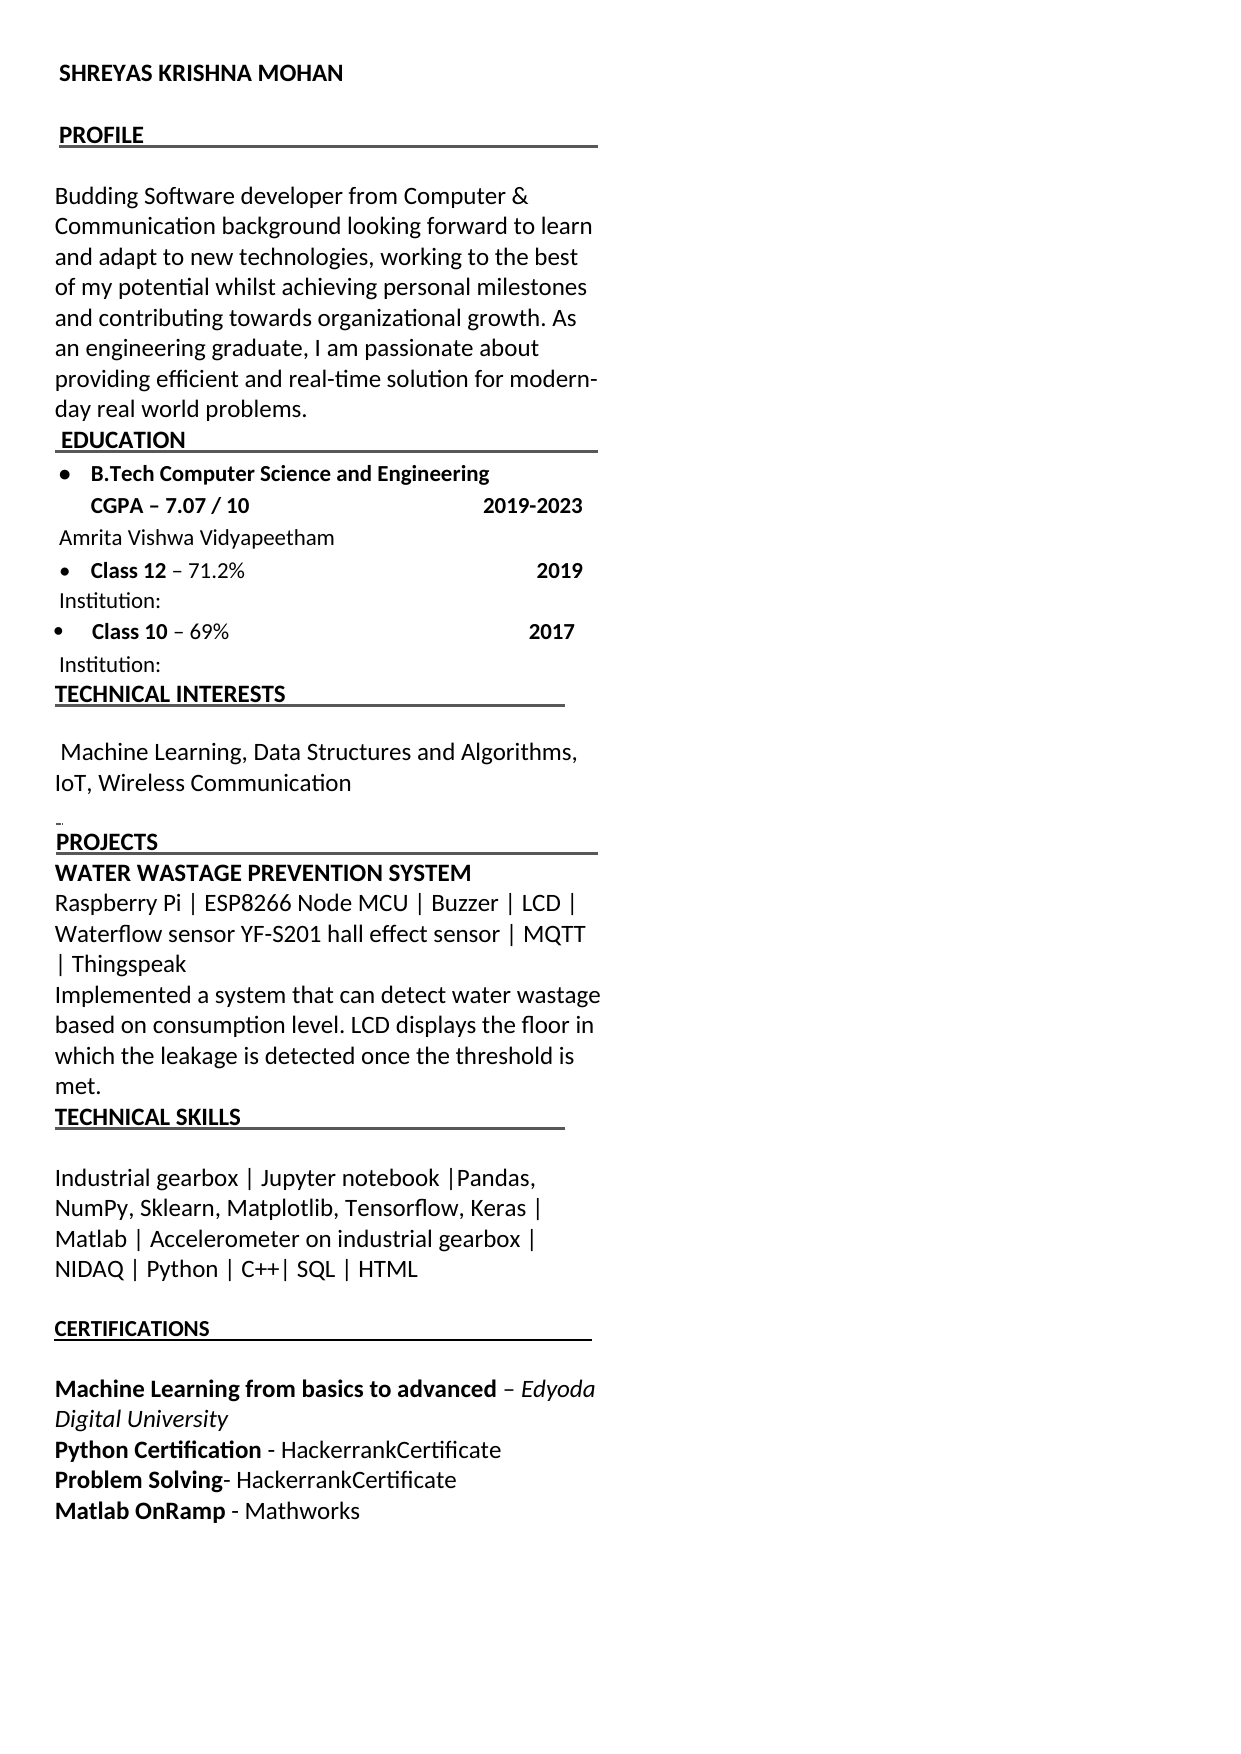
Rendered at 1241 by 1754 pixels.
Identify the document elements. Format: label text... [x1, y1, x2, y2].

text WATER WASTAGE PREVENTION SYSTEM [54, 857, 602, 887]
text TECHNICAL SKILLS [54, 1101, 602, 1131]
list Class 12 – 71.2% 2019 [59, 556, 602, 584]
text Machine Learning, Data Structures and Algorithms, IoT, Wireless Communication [54, 736, 602, 797]
text Machine Learning from basics to advanced – Edyoda Digital University [54, 1373, 602, 1434]
list B.Tech Computer Science and Engineering [59, 459, 602, 487]
text Implemented a system that can detect water wastage based on consumption level. LCD displays the floor in which the leakage is detected once the threshold is met. [54, 979, 602, 1101]
text CGPA – 7.07 / 10 2019-2023 [91, 491, 602, 519]
text Problem Solving- HackerrankCertificate [54, 1464, 602, 1495]
text SHREYAS KRISHNA MOHAN [39, 57, 602, 87]
list Amrita Vishwa Vidyapeetham [59, 523, 602, 552]
text Institution: [59, 650, 602, 678]
text Budding Software developer from Computer & Communication background looking forward to learn and adapt to new technologies, working to the best of my potential whilst achieving personal milestones and contributing towards organizational growth. As an engineering graduate, I am passionate about providing efficient and real-time solution for modern-day real world problems. [54, 180, 602, 424]
text PROJECTS [56, 826, 602, 857]
text Industrial gearbox | Jupyter notebook |Pandas, NumPy, Sklearn, Matplotlib, Tensorflow, Keras | Matlab | Accelerometer on industrial gearbox | NIDAQ | Python | C++| SQL | HTML [54, 1162, 602, 1284]
text CERTIFICATIONS [54, 1314, 602, 1342]
text Python Certification - HackerrankCertificate [54, 1434, 602, 1464]
text Matlab OnRamp - Mathworks [54, 1495, 602, 1526]
text TECHNICAL INTERESTS [54, 678, 602, 708]
text Institution: [39, 584, 602, 615]
text PROFILE [59, 119, 602, 149]
text EDUCATION [54, 424, 602, 454]
list Class 10 – 69% 2017 [54, 615, 602, 645]
text Raspberry Pi | ESP8266 Node MCU | Buzzer | LCD | Waterflow sensor YF-S201 hall effect sensor | MQTT | Thingspeak [54, 887, 602, 979]
